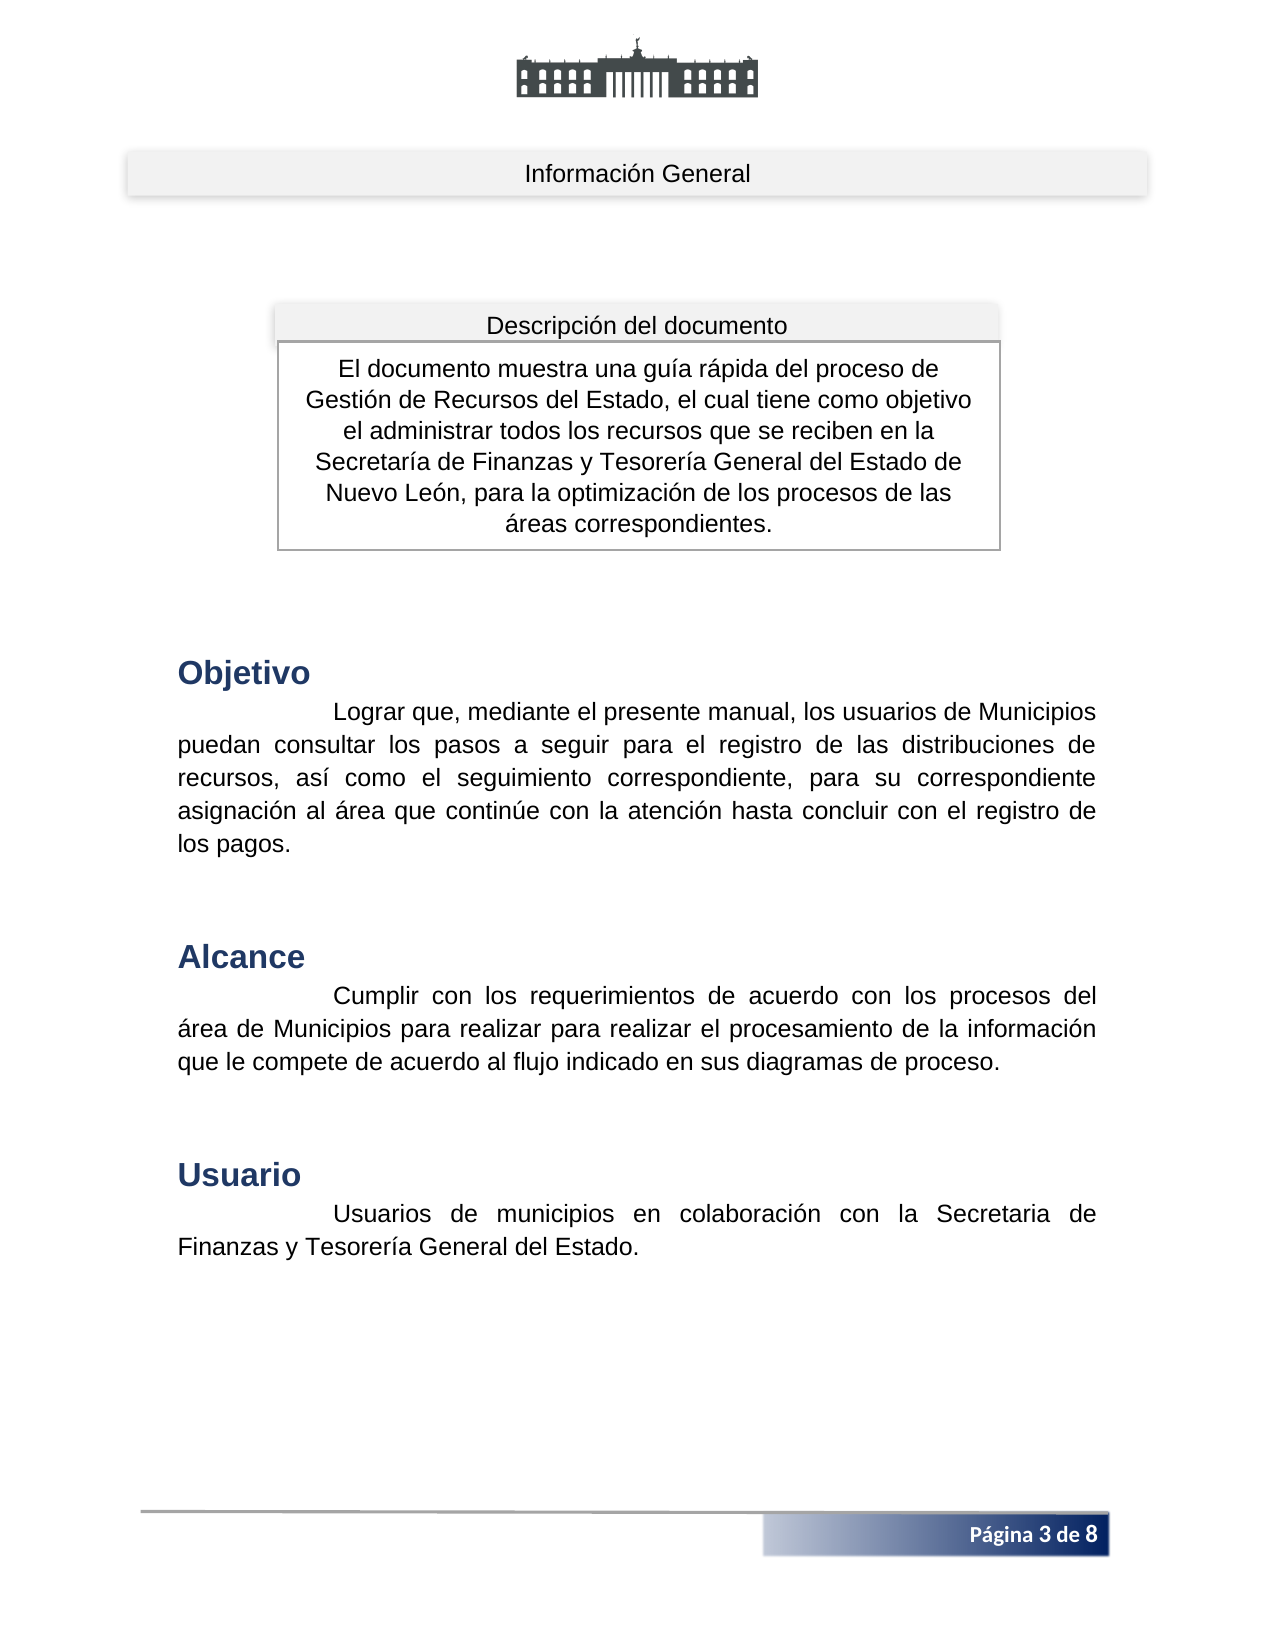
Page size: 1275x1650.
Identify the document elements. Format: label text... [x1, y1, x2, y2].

text Lograr que, mediante el presente manual, los usuarios de Municipios puedan consultar los pasos a seguir para el registro de las distribuciones de recursos, así como el seguimiento correspondiente, para su correspondiente asignación al área que continúe con la atención hasta concluir con el registro de los pagos. [177, 697, 1098, 858]
text Cumplir con los requerimientos de acuerdo con los procesos del área de Municipios para realizar para realizar el procesamiento de la información que le compete de acuerdo al flujo indicado en sus diagramas de proceso. [177, 981, 1098, 1076]
picture [515, 34, 760, 112]
subtitle Usuario [177, 1155, 1098, 1193]
subtitle Alcance [177, 937, 1098, 975]
subtitle Objetivo [177, 653, 1098, 691]
text Usuarios de municipios en colaboración con la Secretaria de Finanzas y Tesorería General del Estado. [177, 1199, 1098, 1261]
